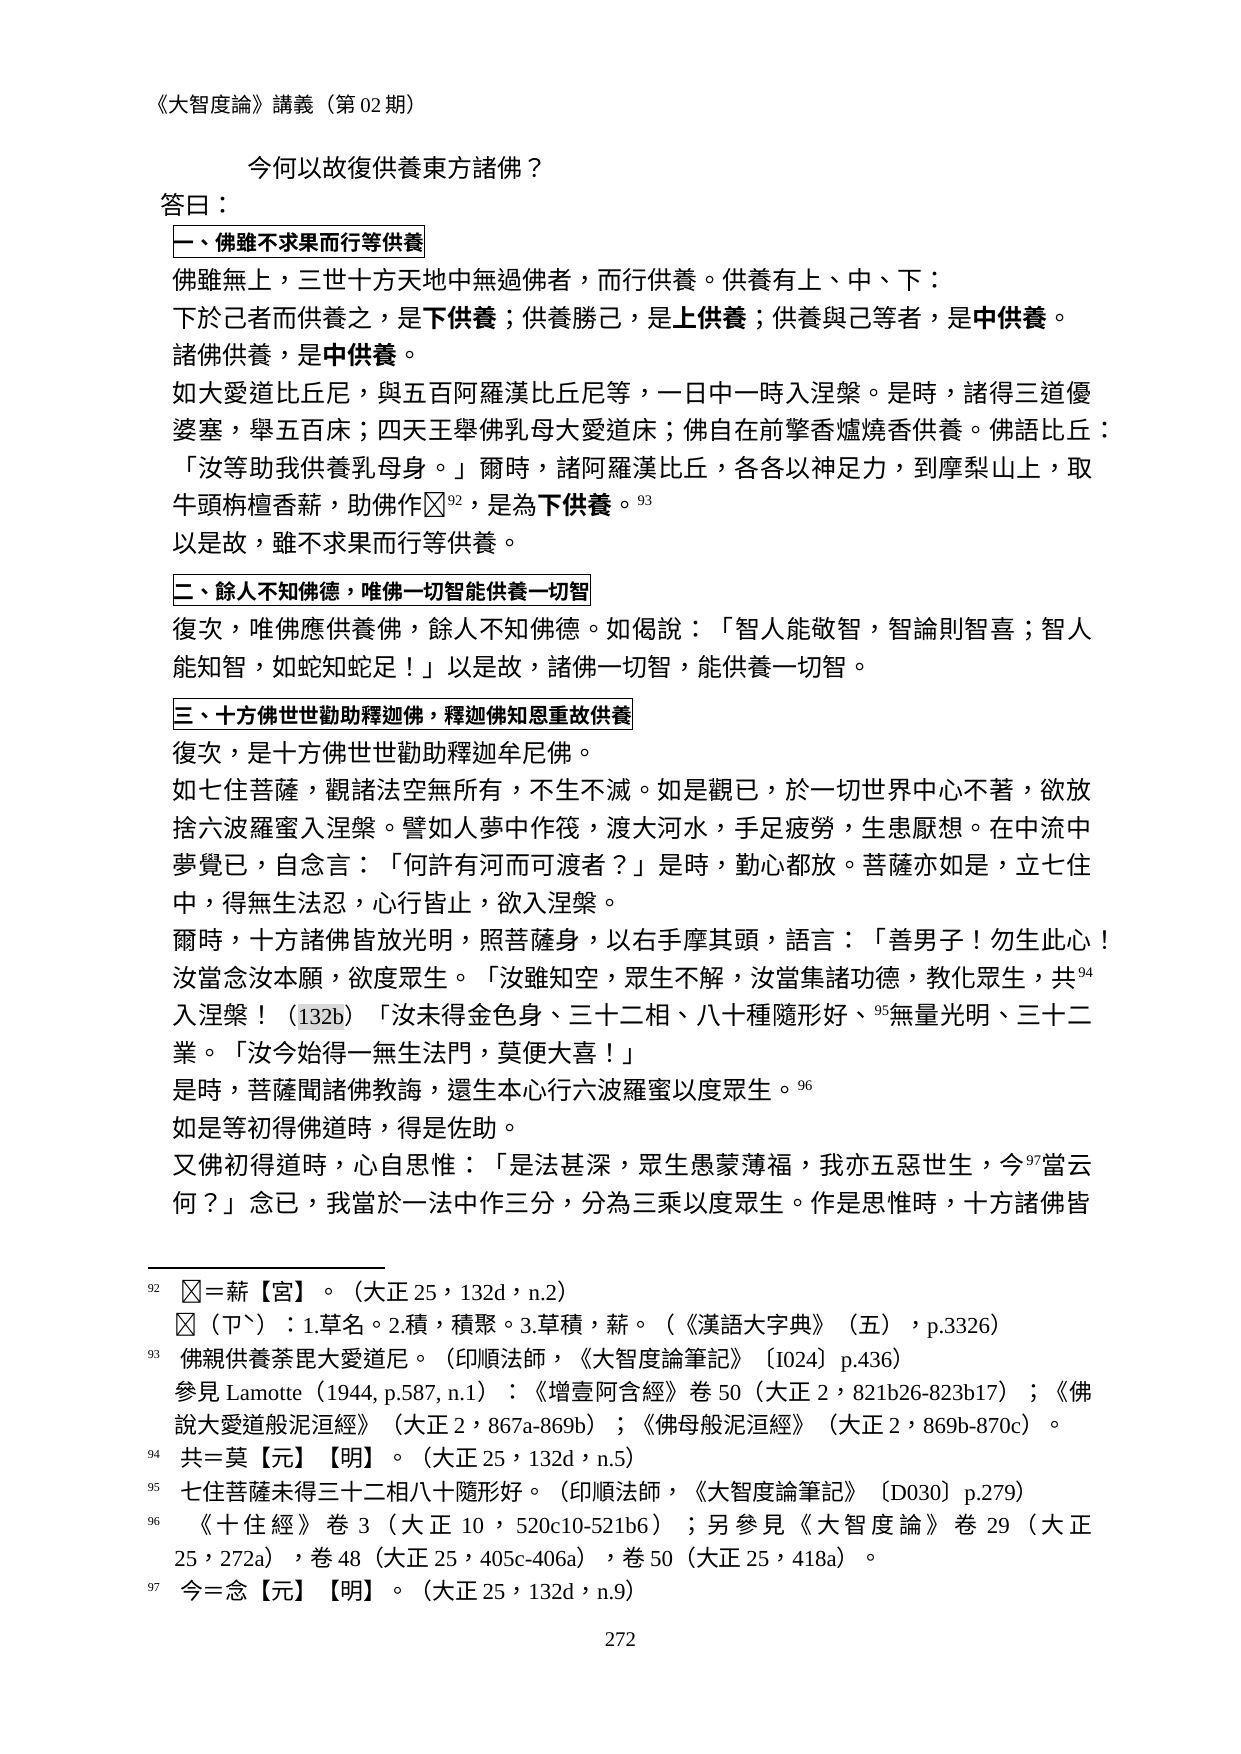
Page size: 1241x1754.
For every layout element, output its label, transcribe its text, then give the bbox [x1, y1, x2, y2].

text 今何以故復供養東方諸佛？ [248, 148, 1092, 185]
text 復次，唯佛應供養佛，餘人不知佛德。如偈說：「智人能敬智，智論則智喜；智人能知智，如蛇知蛇足！」以是故，諸佛一切智，能供養一切智。 [173, 609, 1092, 684]
text 復次，是十方佛世世勸助釋迦牟尼佛。 [173, 733, 1092, 770]
text 如七住菩薩，觀諸法空無所有，不生不滅。如是觀已，於一切世界中心不著，欲放捨六波羅蜜入涅槃。譬如人夢中作筏，渡大河水，手足疲勞，生患厭想。在中流中夢覺已，自念言：「何許有河而可渡者？」是時，勤心都放。菩薩亦如是，立七住中，得無生法忍，心行皆止，欲入涅槃。 [173, 770, 1092, 920]
text 如大愛道比丘尼，與五百阿羅漢比丘尼等，一日中一時入涅槃。是時，諸得三道優婆塞，舉五百床；四天王舉佛乳母大愛道床；佛自在前擎香爐燒香供養。佛語比丘：「汝等助我供養乳母身。」爾時，諸阿羅漢比丘，各各以神足力，到摩梨山上，取牛頭栴檀香薪，助佛作𧂐，是為下供養。 [173, 373, 1092, 523]
text 諸佛供養，是中供養。 [173, 335, 1092, 373]
text 一、佛雖不求果而行等供養 [173, 223, 1092, 260]
text 佛雖無上，三世十方天地中無過佛者，而行供養。供養有上、中、下： [173, 260, 1092, 298]
text 以是故，雖不求果而行等供養。 [173, 523, 1092, 560]
text 下於己者而供養之，是下供養；供養勝己，是上供養；供養與己等者，是中供養。 [173, 298, 1092, 335]
text 爾時，十方諸佛皆放光明，照菩薩身，以右手摩其頭，語言：「善男子！勿生此心！汝當念汝本願，欲度眾生。「汝雖知空，眾生不解，汝當集諸功德，教化眾生，共入涅槃！（132b）「汝未得金色身、三十二相、八十種隨形好、無量光明、三十二業。「汝今始得一無生法門，莫便大喜！」 [173, 920, 1092, 1070]
text 是時，菩薩聞諸佛教誨，還生本心行六波羅蜜以度眾生。 [173, 1070, 1092, 1108]
text 三、十方佛世世勸助釋迦佛，釋迦佛知恩重故供養 [173, 695, 1092, 733]
text 如是等初得佛道時，得是佐助。 [173, 1108, 1092, 1145]
text 二、餘人不知佛德，唯佛一切智能供養一切智 [173, 571, 1092, 609]
text 答曰： [160, 185, 1092, 223]
text 又佛初得道時，心自思惟：「是法甚深，眾生愚蒙薄福，我亦五惡世生，今當云何？」念已，我當於一法中作三分，分為三乘以度眾生。作是思惟時，十方諸佛皆現光明，讚言：「善哉！善哉！我等亦在五惡世中，分一法作三分以度眾生。」是時，佛聞十方諸佛語聲，即大歡喜，稱言：「南無佛！」 [173, 1145, 1092, 1220]
